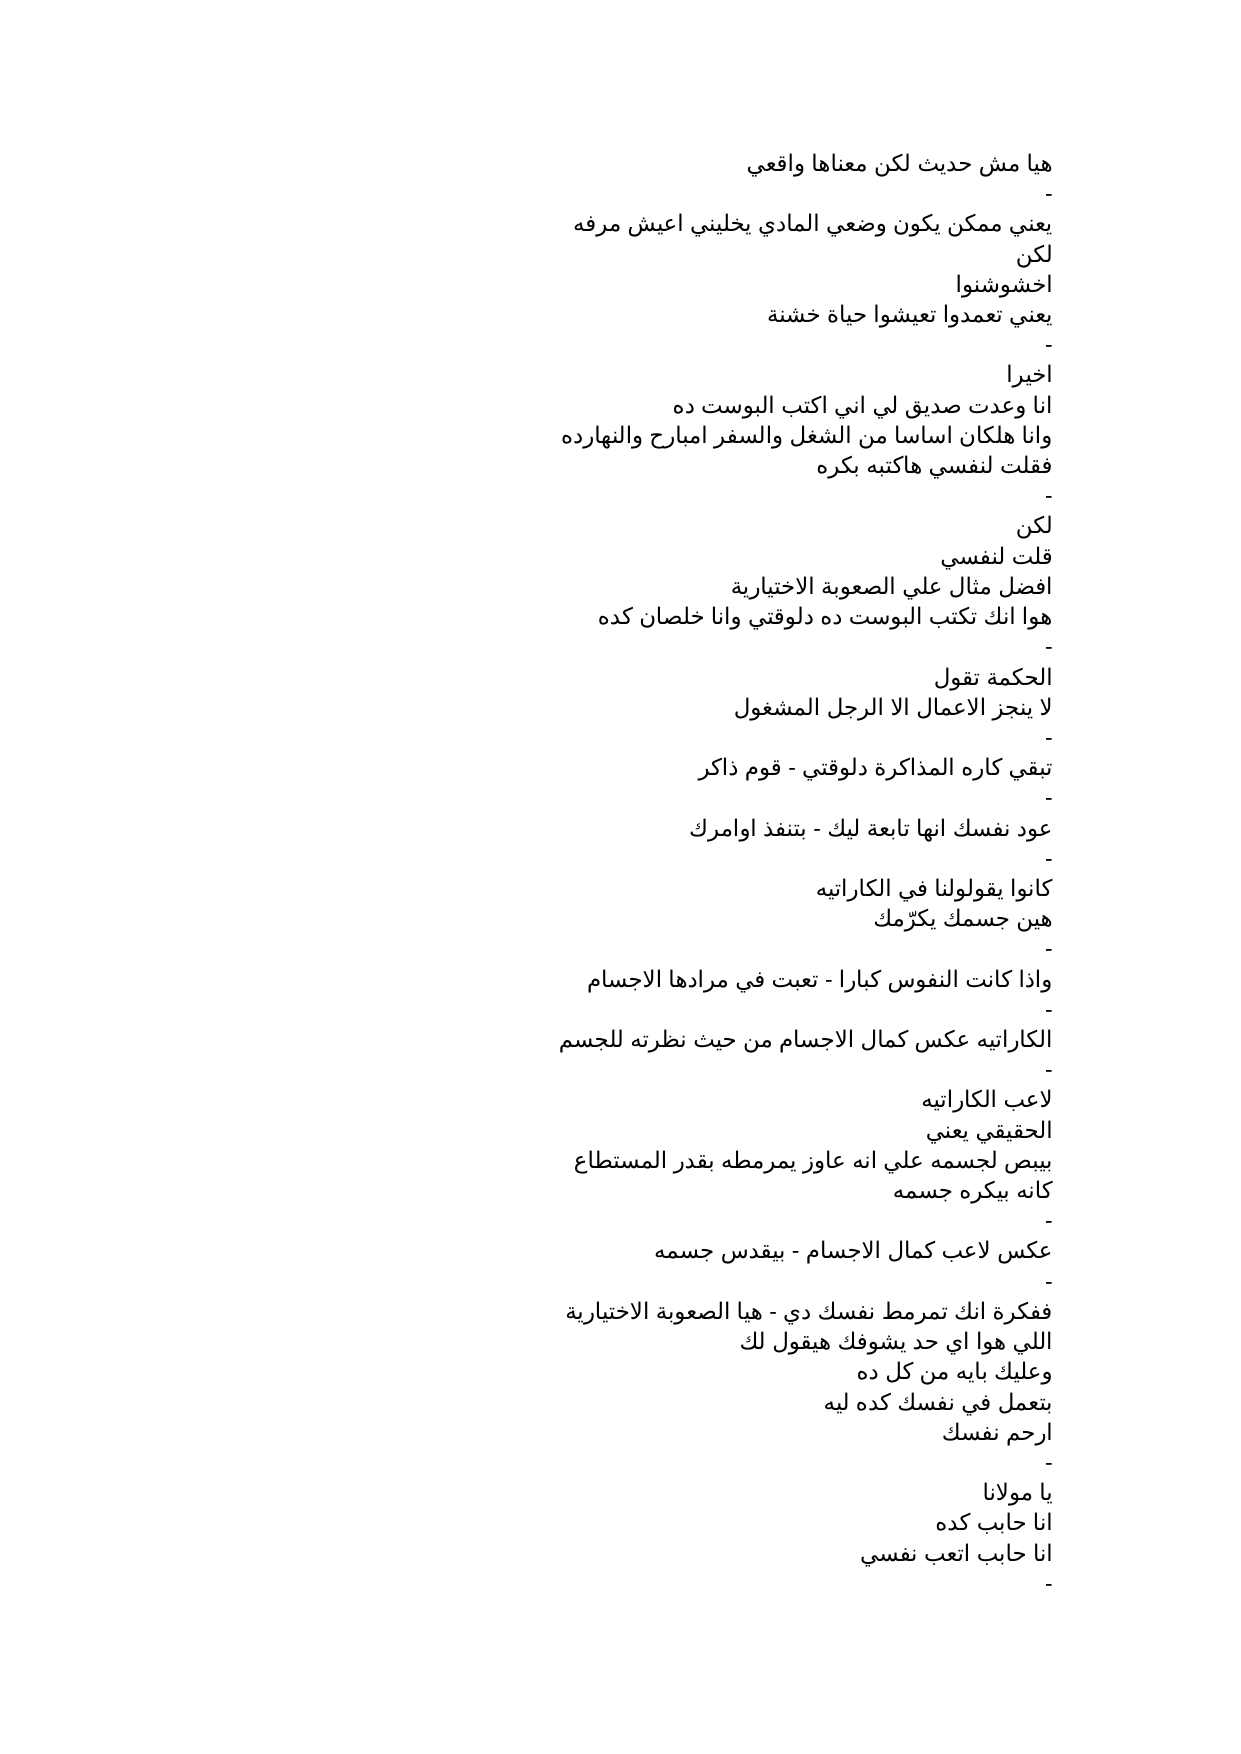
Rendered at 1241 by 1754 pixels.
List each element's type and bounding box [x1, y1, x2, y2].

text [187, 150, 1053, 1596]
